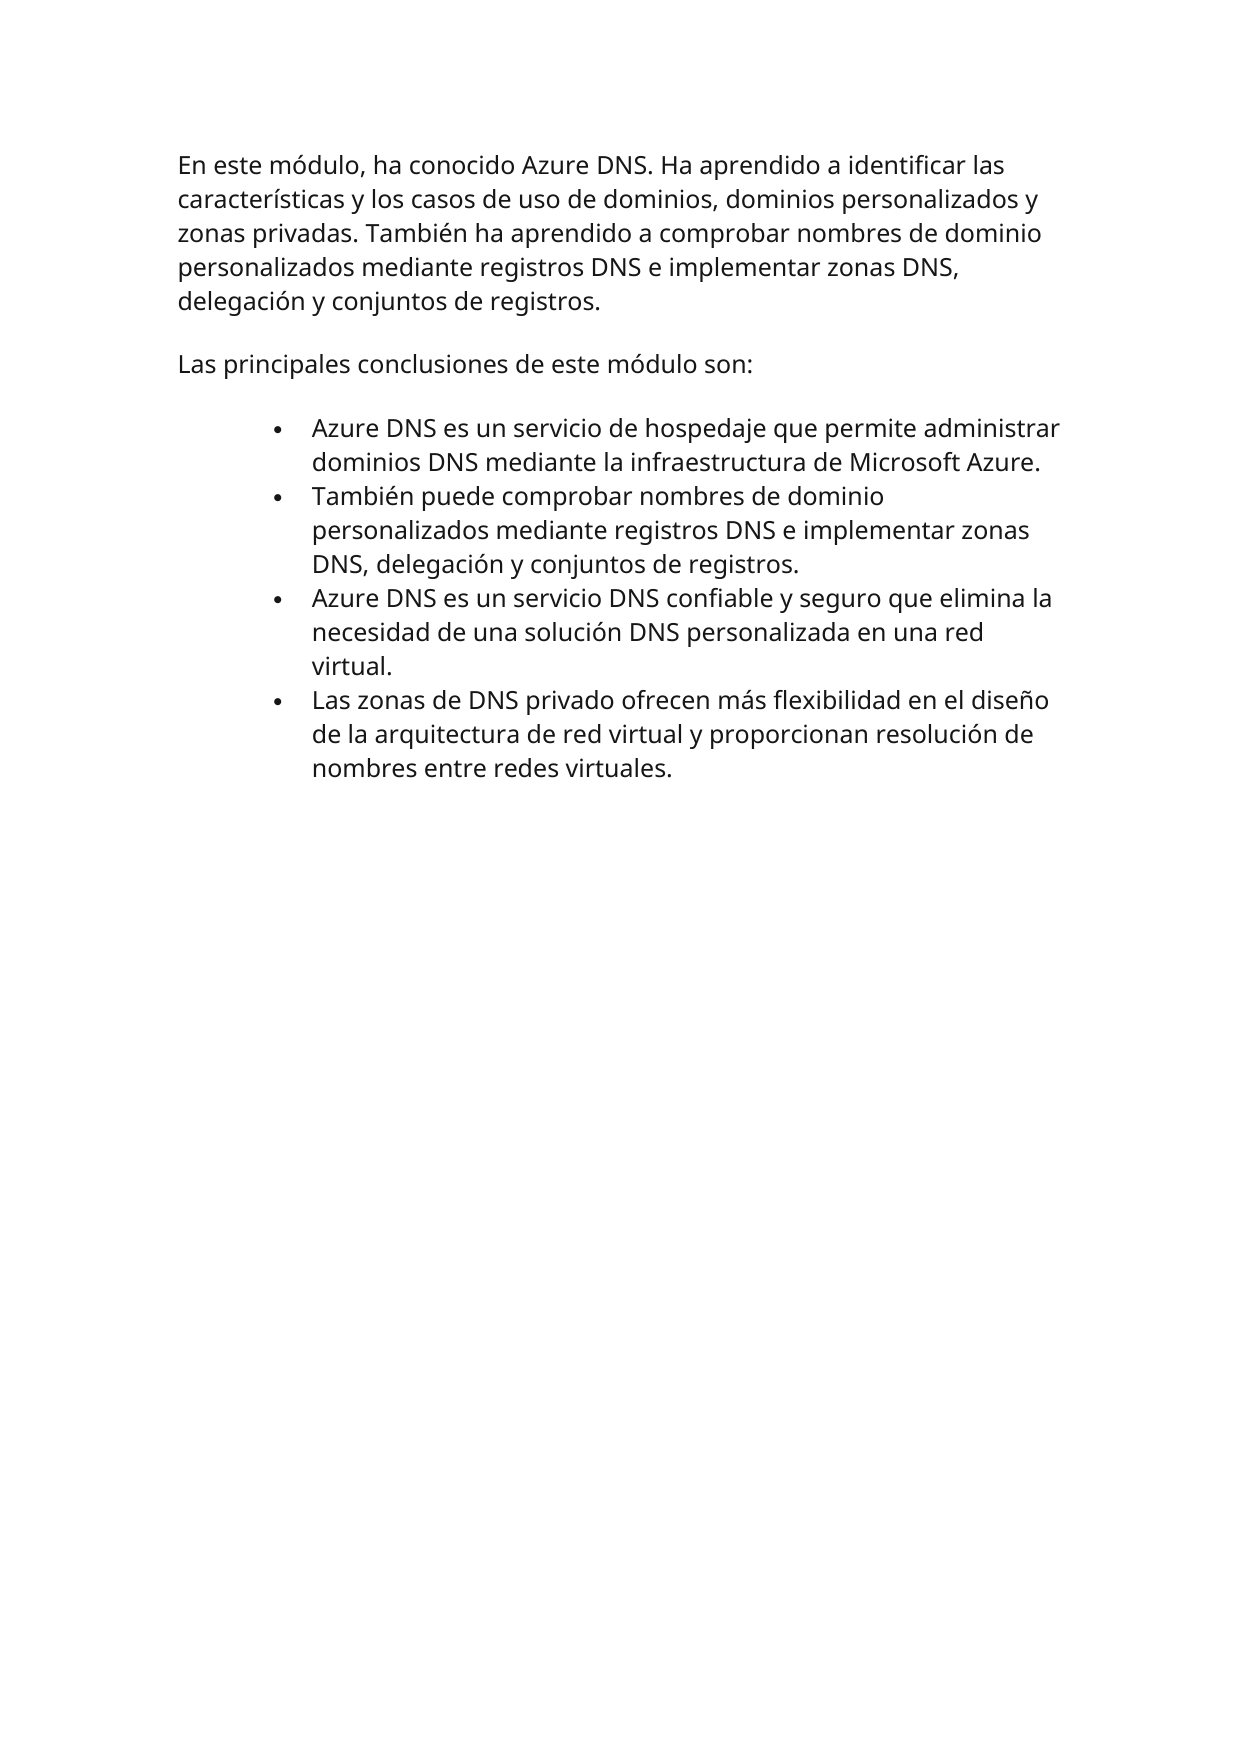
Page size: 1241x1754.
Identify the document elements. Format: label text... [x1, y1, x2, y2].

list Azure DNS es un servicio DNS confiable y seguro que elimina la necesidad de una solución DNS personalizada en una red virtual. [274, 581, 1063, 683]
list Las zonas de DNS privado ofrecen más flexibilidad en el diseño de la arquitectura de red virtual y proporcionan resolución de nombres entre redes virtuales. [274, 683, 1063, 785]
text En este módulo, ha conocido Azure DNS. Ha aprendido a identificar las características y los casos de uso de dominios, dominios personalizados y zonas privadas. También ha aprendido a comprobar nombres de dominio personalizados mediante registros DNS e implementar zonas DNS, delegación y conjuntos de registros. [177, 148, 1063, 318]
list También puede comprobar nombres de dominio personalizados mediante registros DNS e implementar zonas DNS, delegación y conjuntos de registros. [274, 478, 1063, 581]
list Azure DNS es un servicio de hospedaje que permite administrar dominios DNS mediante la infraestructura de Microsoft Azure. [274, 410, 1063, 478]
text Las principales conclusiones de este módulo son: [177, 347, 1063, 381]
